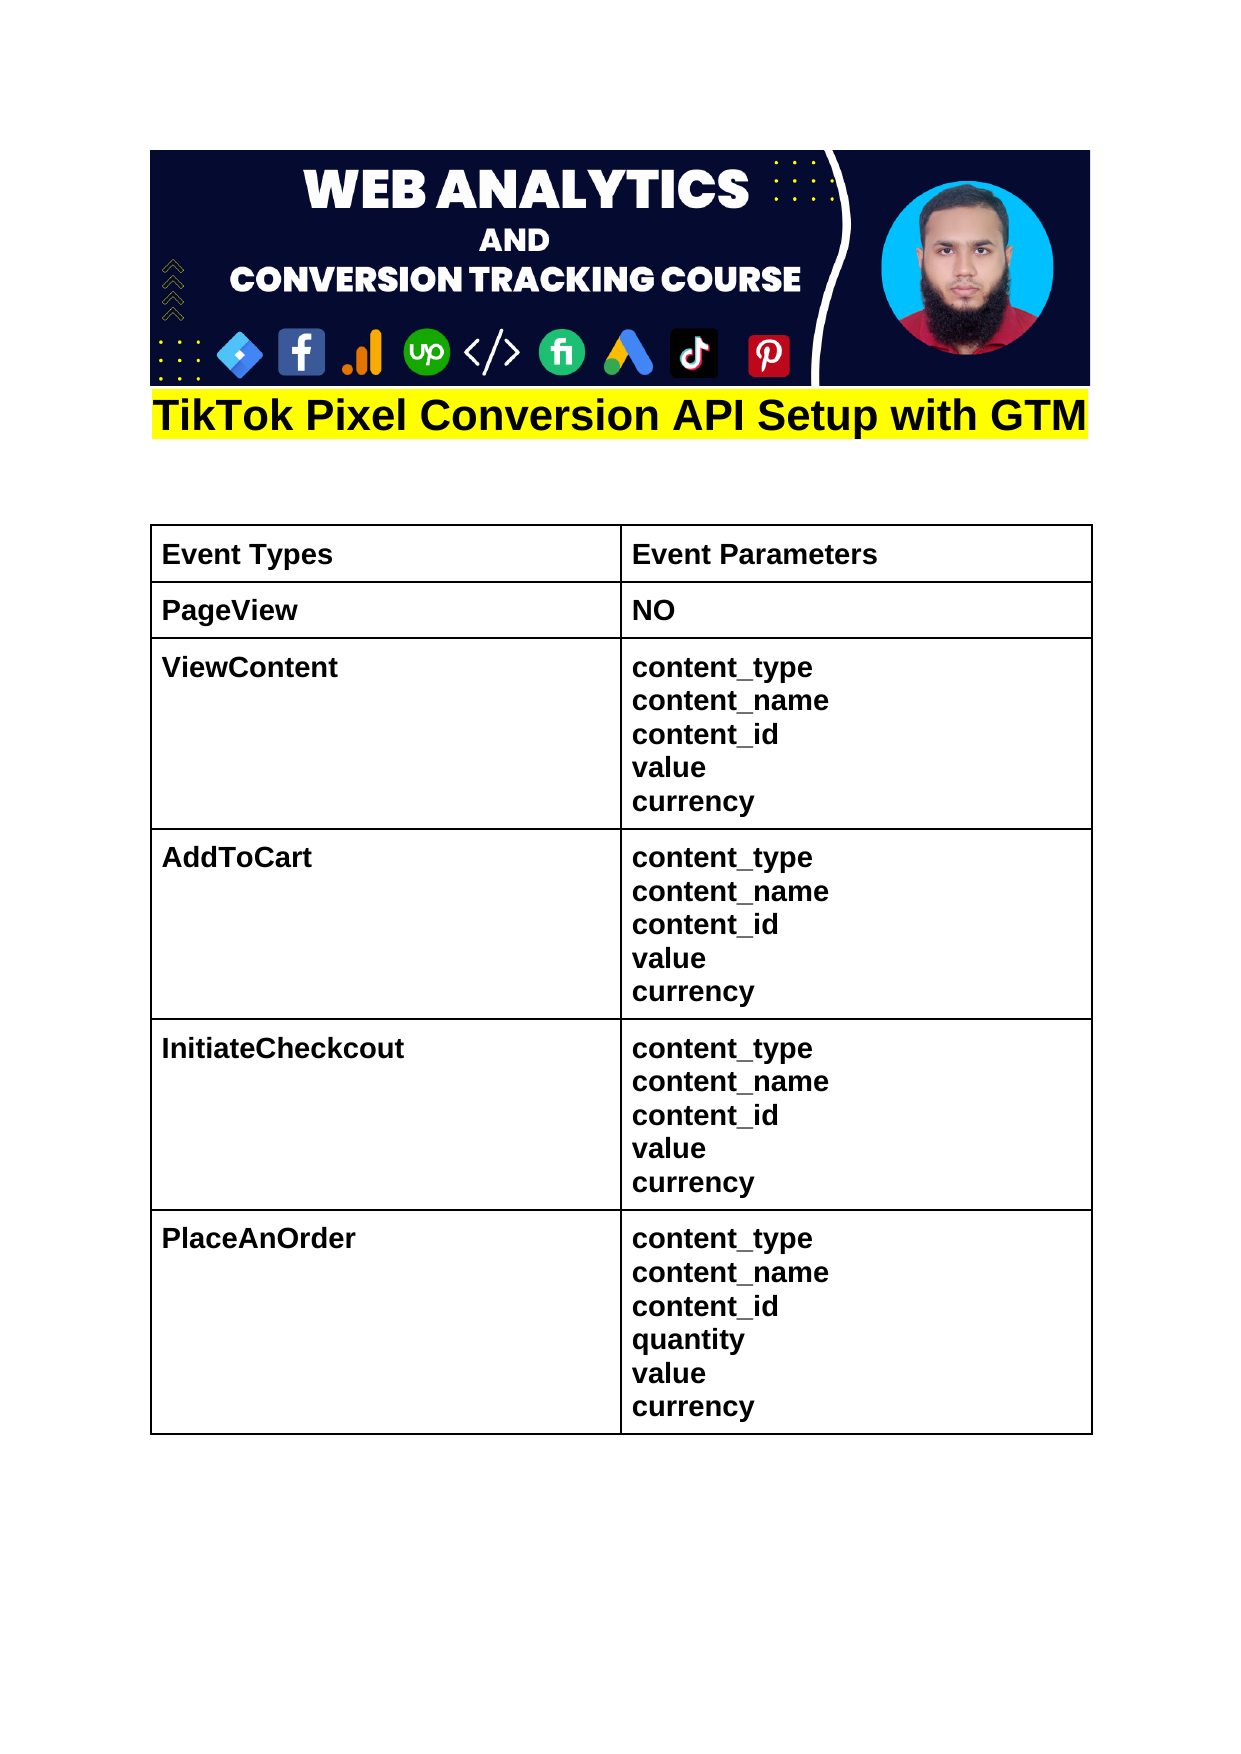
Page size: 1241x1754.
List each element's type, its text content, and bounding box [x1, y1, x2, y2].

table_header Event Parameters [622, 526, 1091, 581]
table_cell content_type content_name content_id quantity value currency [622, 1211, 1091, 1433]
table_cell PlaceAnOrder [152, 1211, 620, 1433]
table_header Event Types [152, 526, 620, 581]
picture [150, 150, 1091, 386]
table_cell content_type content_name content_id value currency [622, 830, 1091, 1018]
table_cell content_type content_name content_id value currency [622, 1020, 1091, 1209]
table_cell PageView [152, 583, 620, 637]
table_cell AddToCart [152, 830, 620, 1018]
table_cell NO [622, 583, 1091, 637]
table_cell ViewContent [152, 639, 620, 828]
table_cell InitiateCheckcout [152, 1020, 620, 1209]
table_cell content_type content_name content_id value currency [622, 639, 1091, 828]
